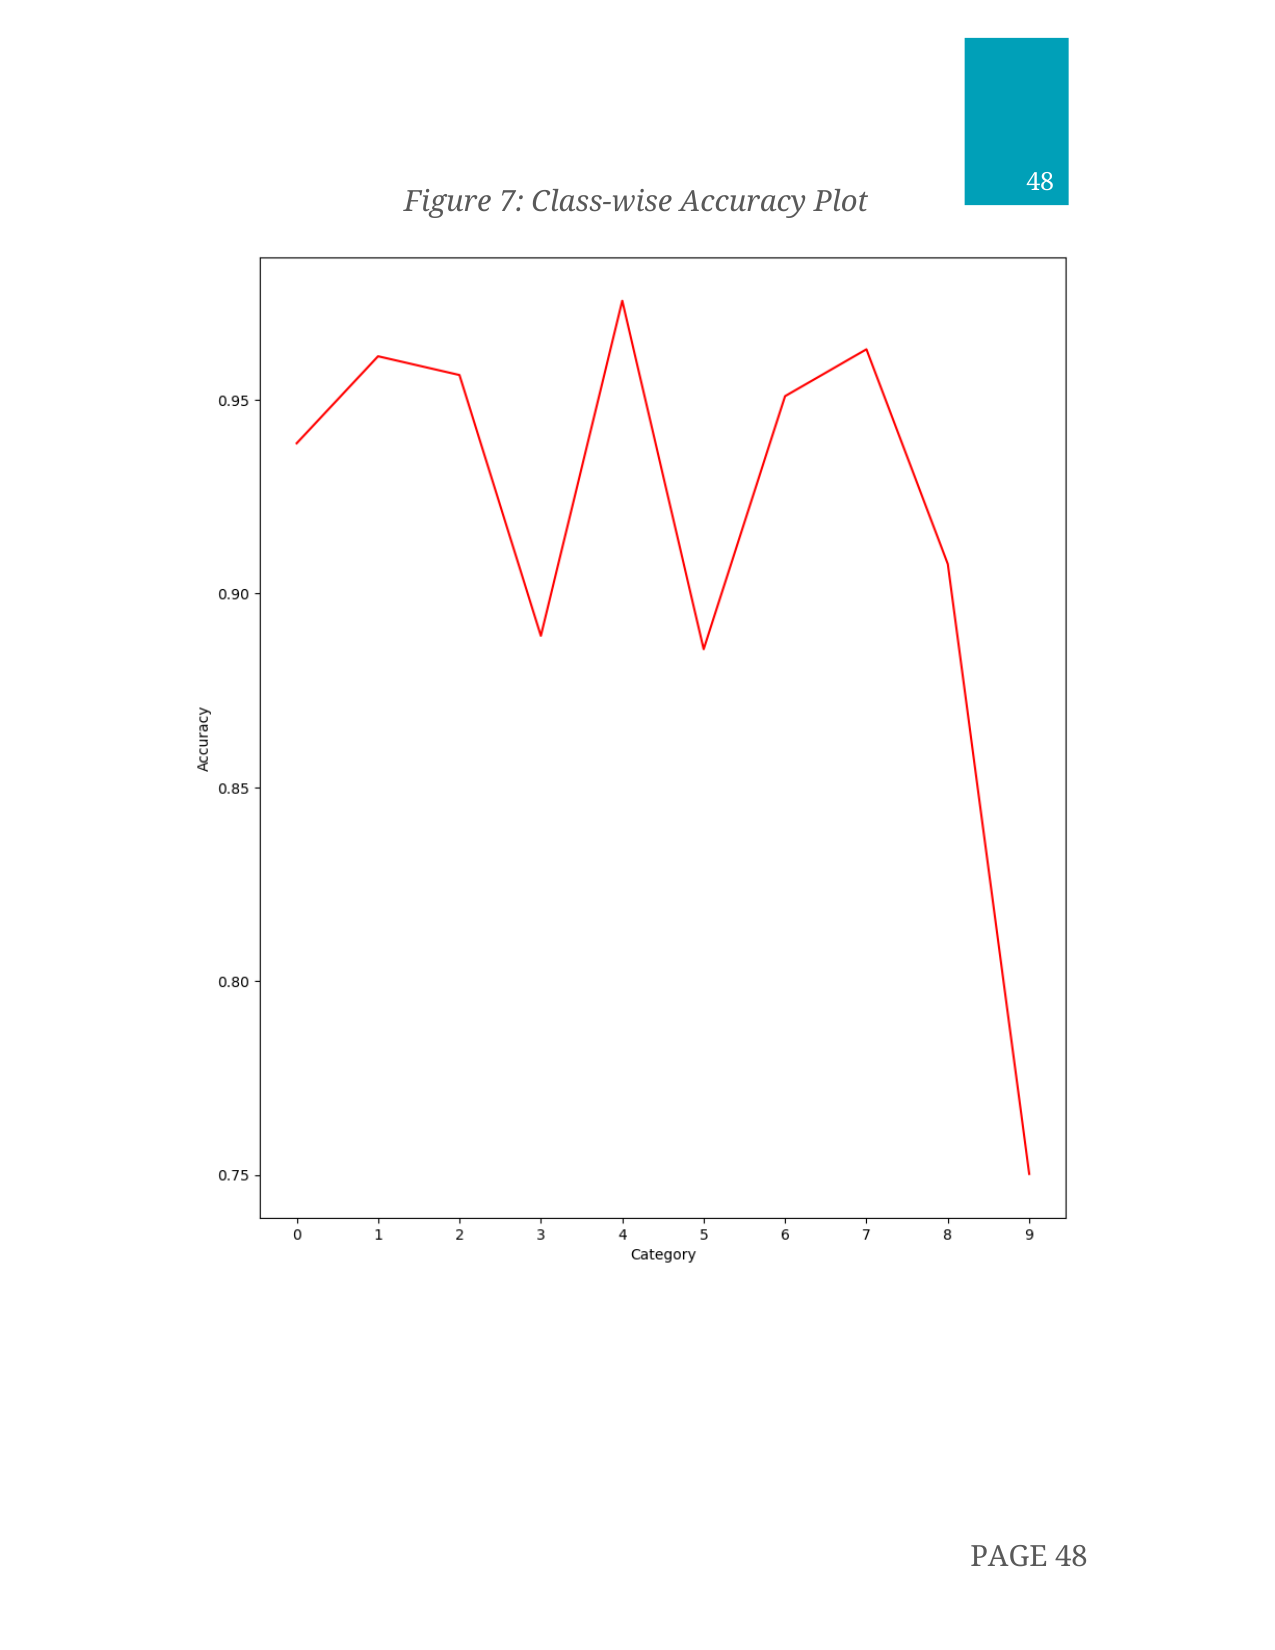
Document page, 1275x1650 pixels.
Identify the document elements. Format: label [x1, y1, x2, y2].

picture [187, 247, 1076, 1273]
